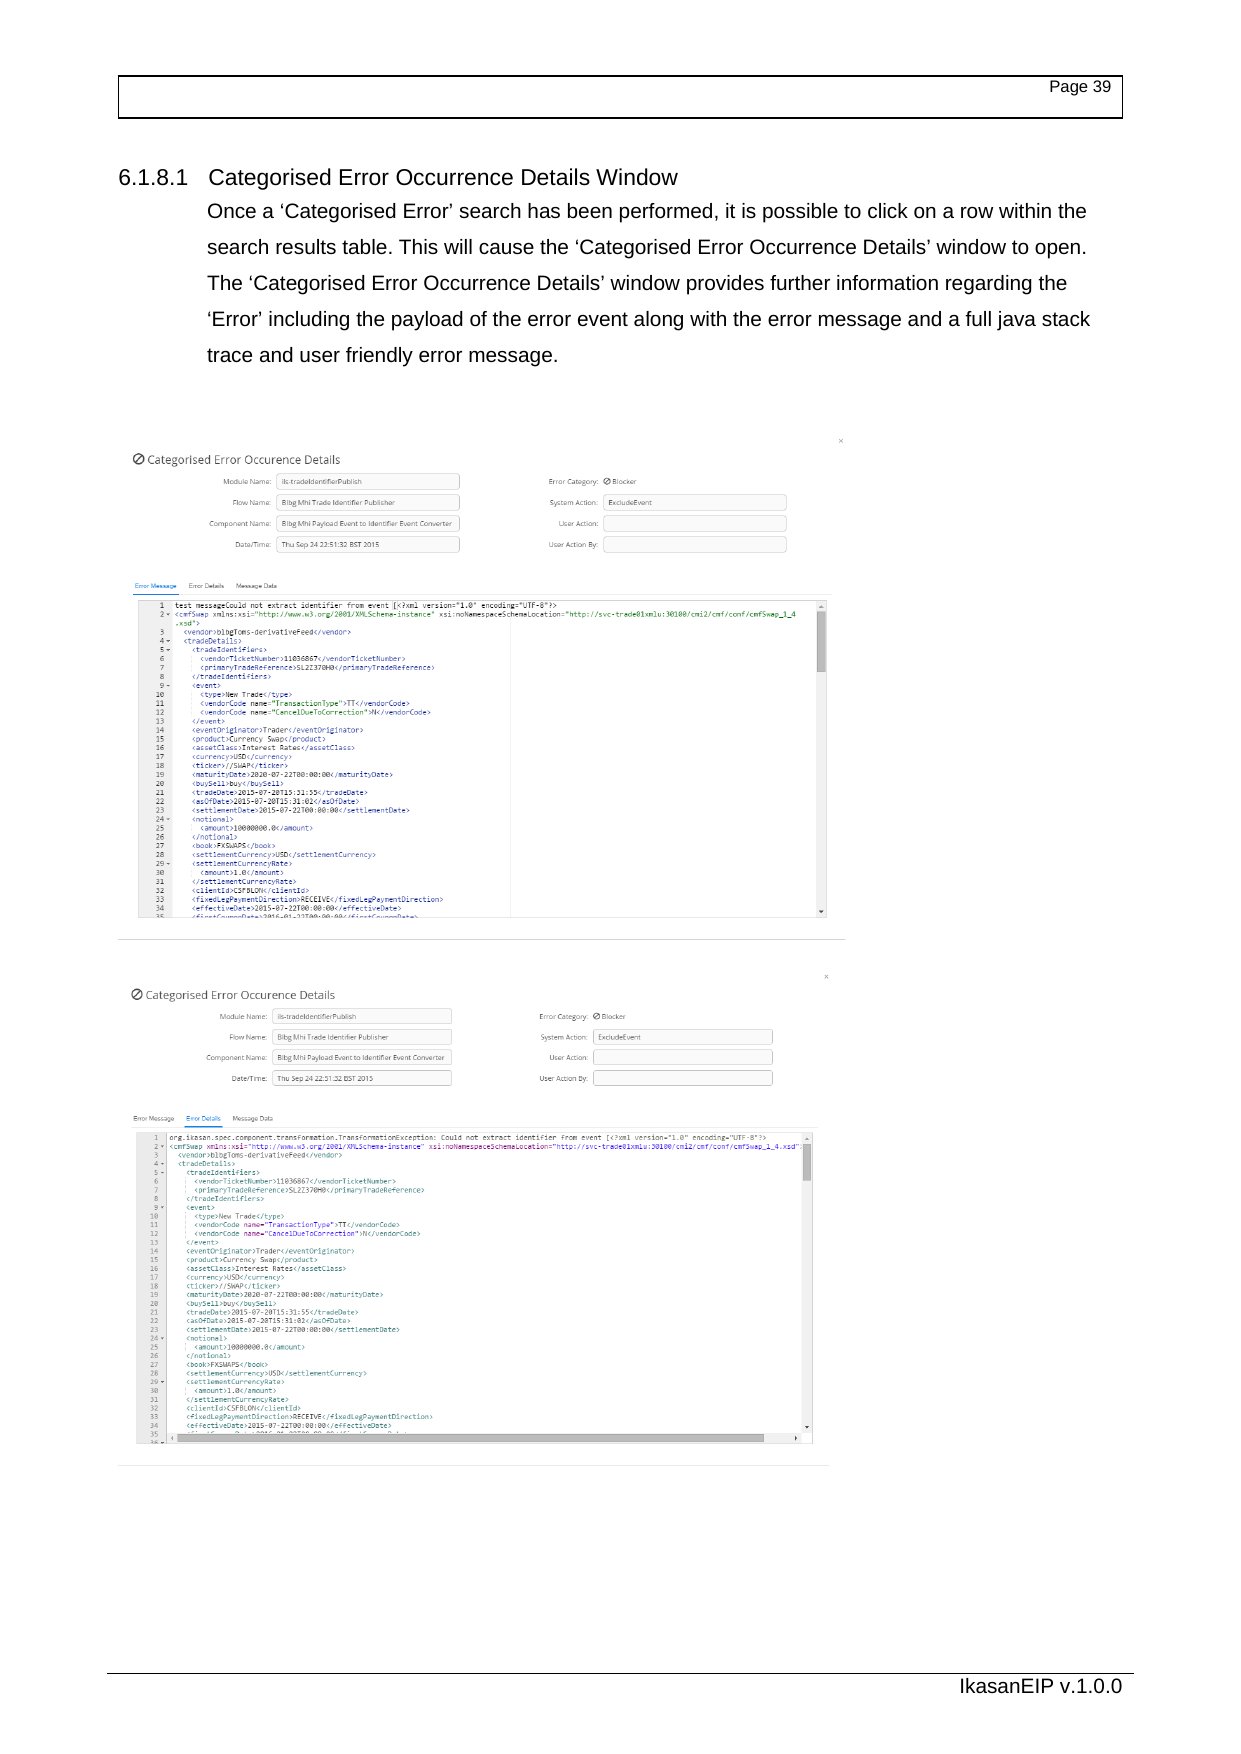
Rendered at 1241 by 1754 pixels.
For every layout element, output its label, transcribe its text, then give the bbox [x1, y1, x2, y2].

picture [118, 972, 830, 1470]
text Once a ‘Categorised Error’ search has been performed, it is possible to click on a row within the search results table. This will cause the ‘Categorised Error Occurrence Details’ window to open. The ‘Categorised Error Occurrence Details’ window provides further information regarding the ‘Error’ including the payload of the error event along with the error message and a full java stack trace and user friendly error message. [207, 199, 1122, 367]
subtitle Categorised Error Occurrence Details Window [118, 164, 1122, 191]
picture [118, 436, 846, 946]
